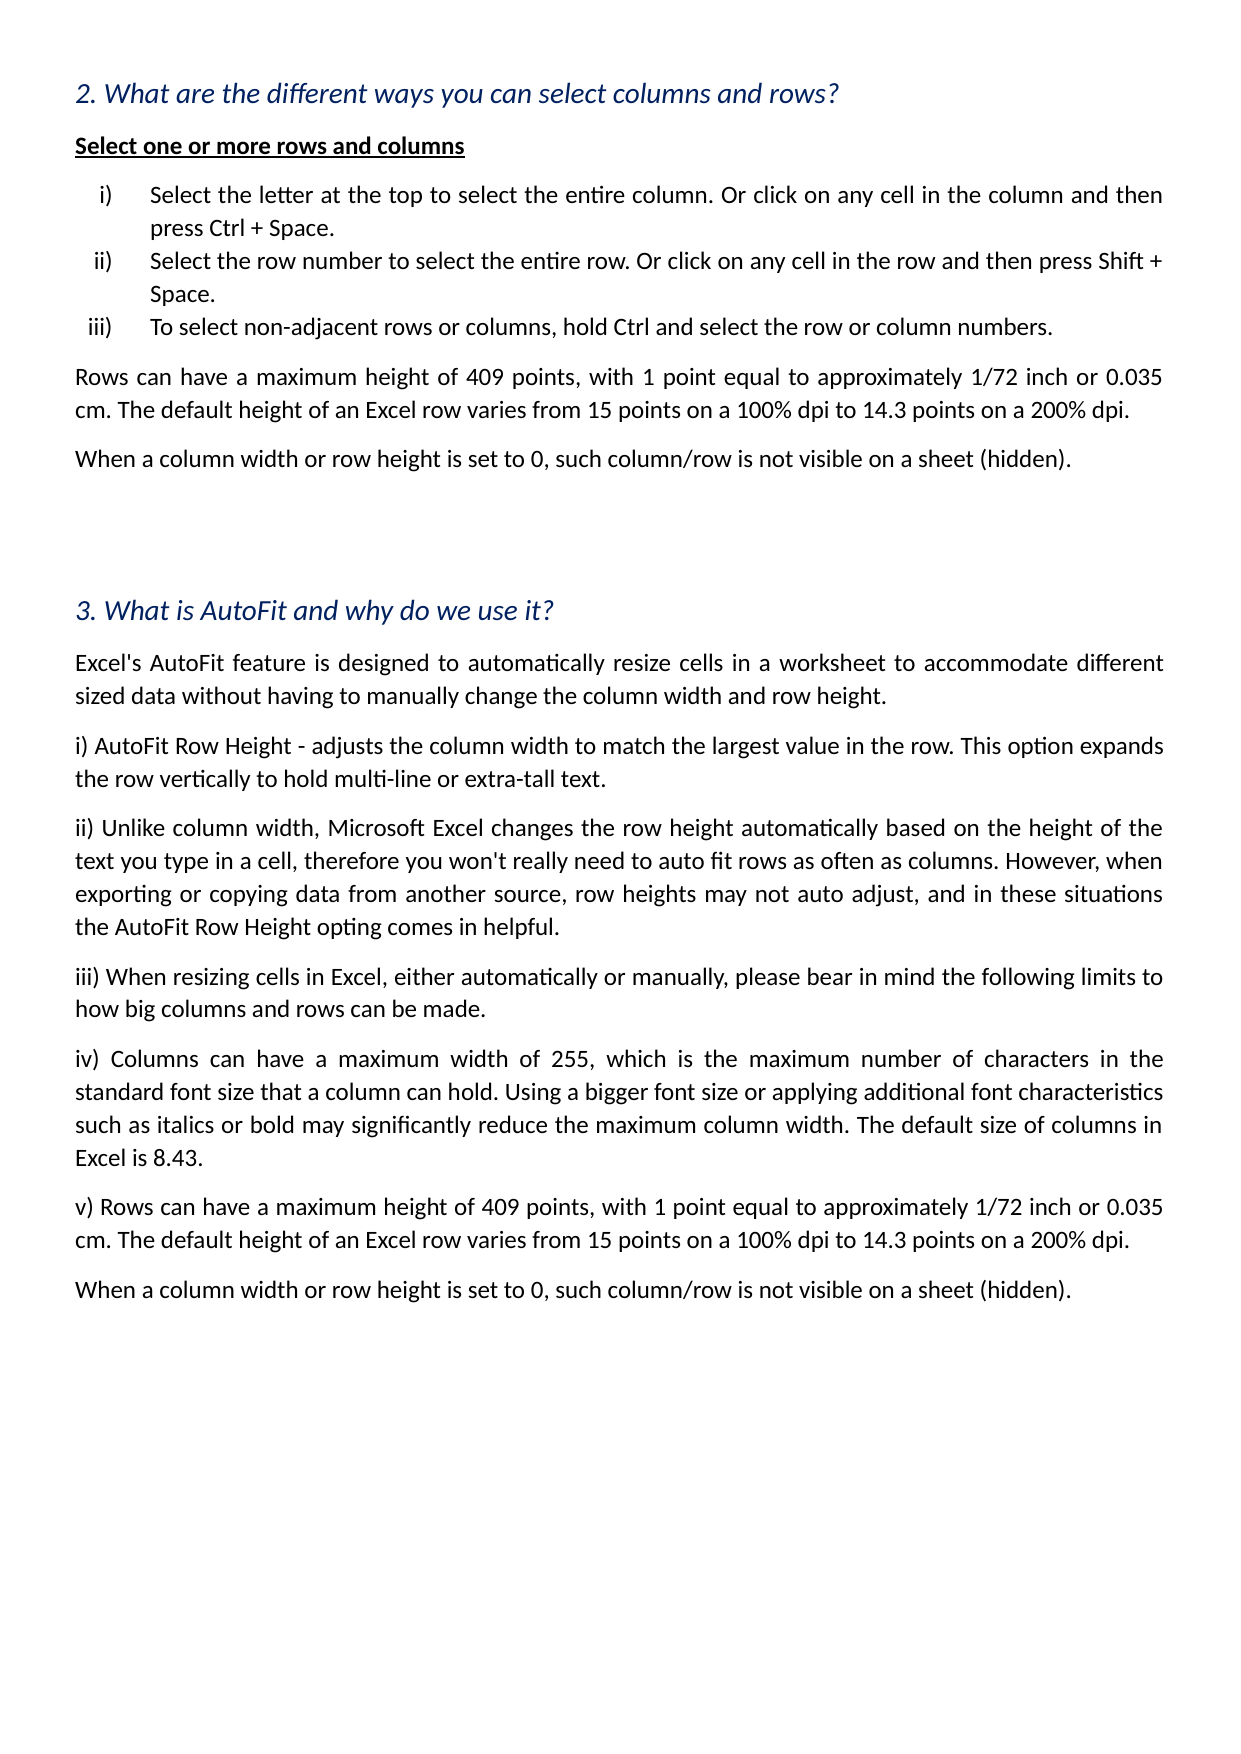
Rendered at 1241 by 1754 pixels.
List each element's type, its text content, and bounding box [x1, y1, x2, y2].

text When a column width or row height is set to 0, such column/row is not visible on a sheet (hidden). [75, 1274, 1165, 1304]
list Select the row number to select the entire row. Or click on any cell in the row and then press Shift + Space. [112, 246, 1165, 309]
text ii) Unlike column width, Microsoft Excel changes the row height automatically based on the height of the text you type in a cell, therefore you won't really need to auto fit rows as often as columns. However, when exporting or copying data from another source, row heights may not auto adjust, and in these situations the AutoFit Row Height opting comes in helpful. [75, 812, 1165, 942]
text 3. What is AutoFit and why do we use it? [75, 592, 1165, 628]
text Excel's AutoFit feature is designed to automatically resize cells in a worksheet to accommodate different sized data without having to manually change the column width and row height. [75, 647, 1165, 711]
list To select non-adjacent rows or columns, hold Ctrl and select the row or column numbers. [112, 311, 1165, 342]
text Rows can have a maximum height of 409 points, with 1 point equal to approximately 1/72 inch or 0.035 cm. The default height of an Excel row varies from 15 points on a 100% dpi to 14.3 points on a 200% dpi. [75, 361, 1165, 424]
text 2. What are the diﬀerent ways you can select columns and rows? [75, 75, 1165, 111]
text i) AutoFit Row Height - adjusts the column width to match the largest value in the row. This option expands the row vertically to hold multi-line or extra-tall text. [75, 730, 1165, 793]
text iii) When resizing cells in Excel, either automatically or manually, please bear in mind the following limits to how big columns and rows can be made. [75, 961, 1165, 1024]
text When a column width or row height is set to 0, such column/row is not visible on a sheet (hidden). [75, 443, 1165, 474]
text iv) Columns can have a maximum width of 255, which is the maximum number of characters in the standard font size that a column can hold. Using a bigger font size or applying additional font characteristics such as italics or bold may significantly reduce the maximum column width. The default size of columns in Excel is 8.43. [75, 1043, 1165, 1172]
list Select the letter at the top to select the entire column. Or click on any cell in the column and then press Ctrl + Space. [112, 180, 1165, 243]
text v) Rows can have a maximum height of 409 points, with 1 point equal to approximately 1/72 inch or 0.035 cm. The default height of an Excel row varies from 15 points on a 100% dpi to 14.3 points on a 200% dpi. [75, 1191, 1165, 1255]
text Select one or more rows and columns [75, 130, 1165, 161]
